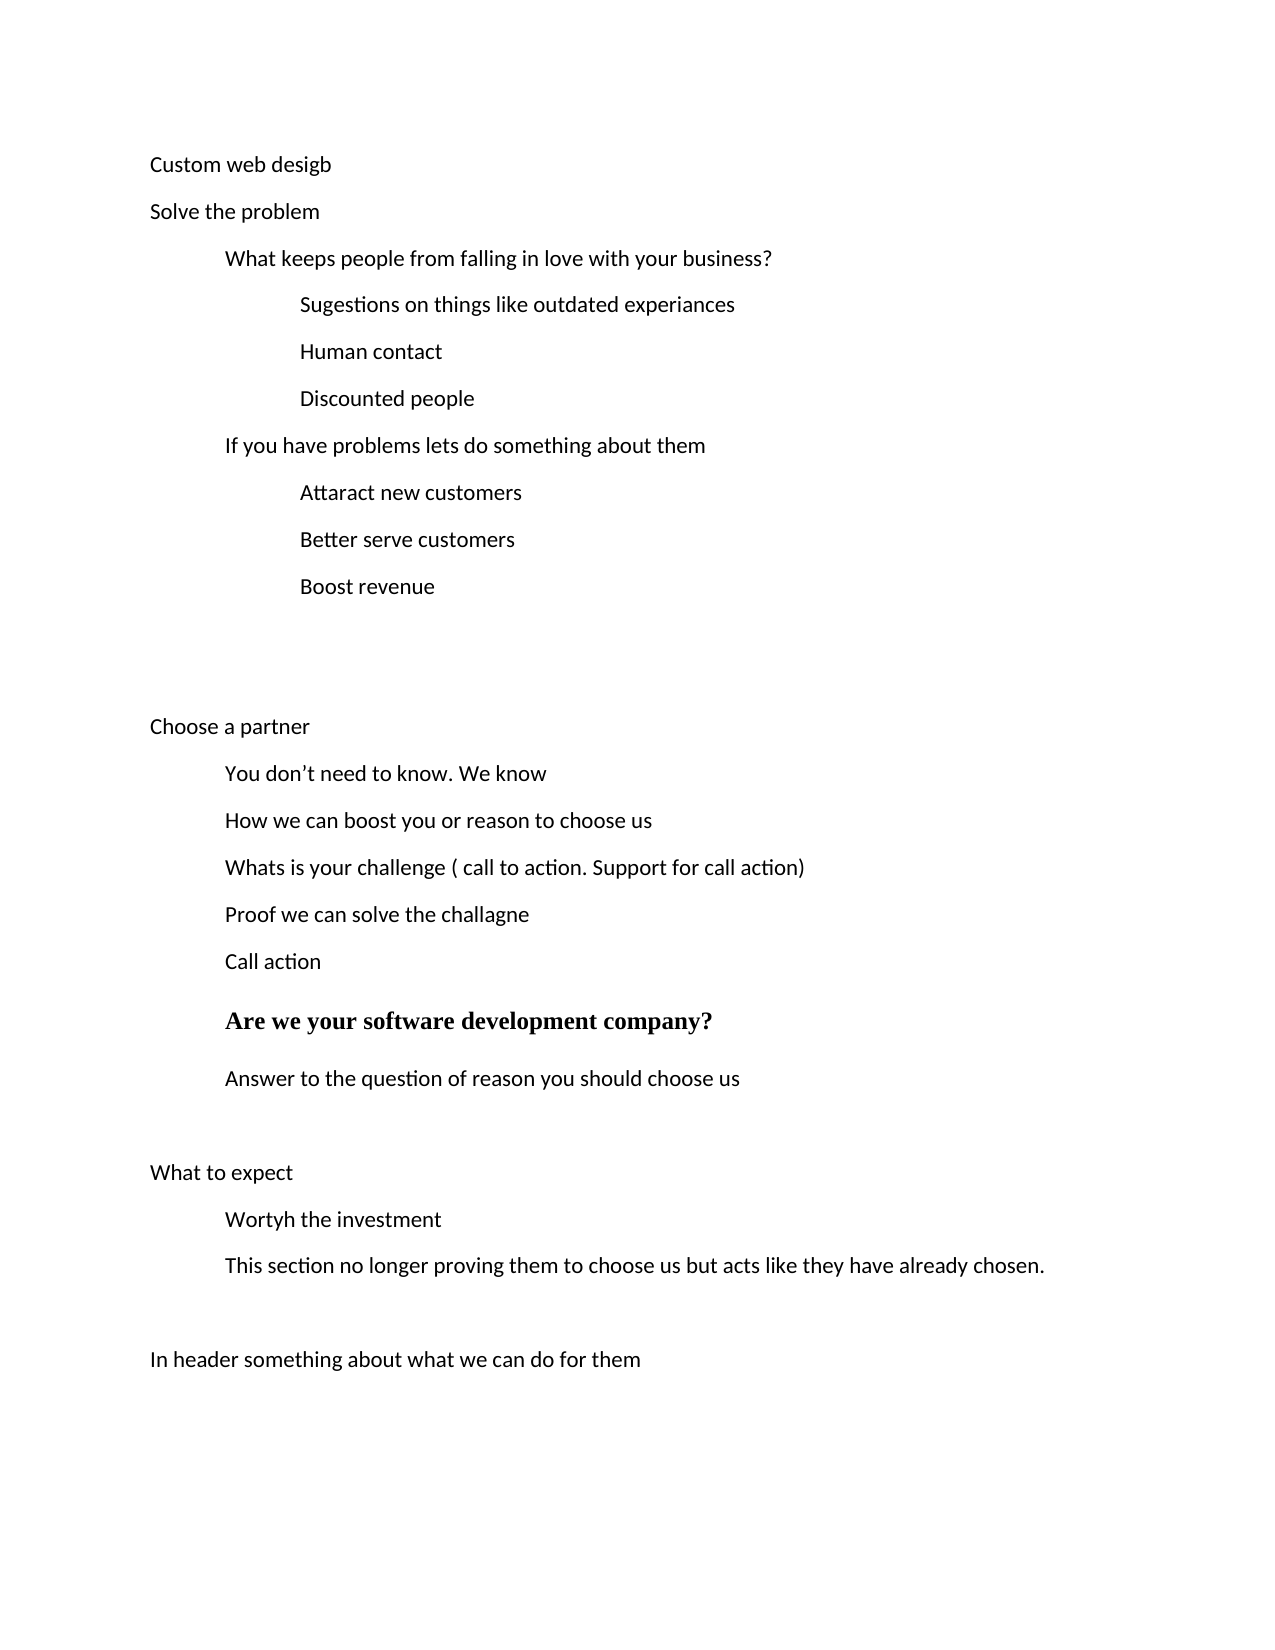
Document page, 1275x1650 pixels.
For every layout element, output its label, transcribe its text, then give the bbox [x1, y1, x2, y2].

text Custom web desigb [150, 150, 1125, 178]
text What keeps people from falling in love with your business? [150, 244, 1125, 272]
text Solve the problem [150, 197, 1125, 225]
text Attaract new customers [150, 478, 1125, 506]
text Choose a partner [150, 712, 1125, 741]
text Sugestions on things like outdated experiances [150, 291, 1125, 319]
text You don’t need to know. We know [150, 759, 1125, 787]
text This section no longer proving them to choose us but acts like they have already chosen. [150, 1252, 1125, 1280]
text Wortyh the investment [150, 1205, 1125, 1233]
text Call action [150, 947, 1125, 975]
text In header something about what we can do for them [150, 1345, 1125, 1373]
text Whats is your challenge ( call to action. Support for call action) [150, 853, 1125, 881]
text Better serve customers [150, 525, 1125, 553]
text Human contact [150, 337, 1125, 366]
text Answer to the question of reason you should choose us [150, 1064, 1125, 1092]
text If you have problems lets do something about them [150, 431, 1125, 459]
text What to expect [150, 1158, 1125, 1186]
text Discounted people [150, 384, 1125, 412]
text Proof we can solve the challagne [150, 900, 1125, 928]
text How we can boost you or reason to choose us [150, 806, 1125, 834]
subtitle Are we your software development company? [150, 1006, 1125, 1035]
text Boost revenue [150, 572, 1125, 600]
